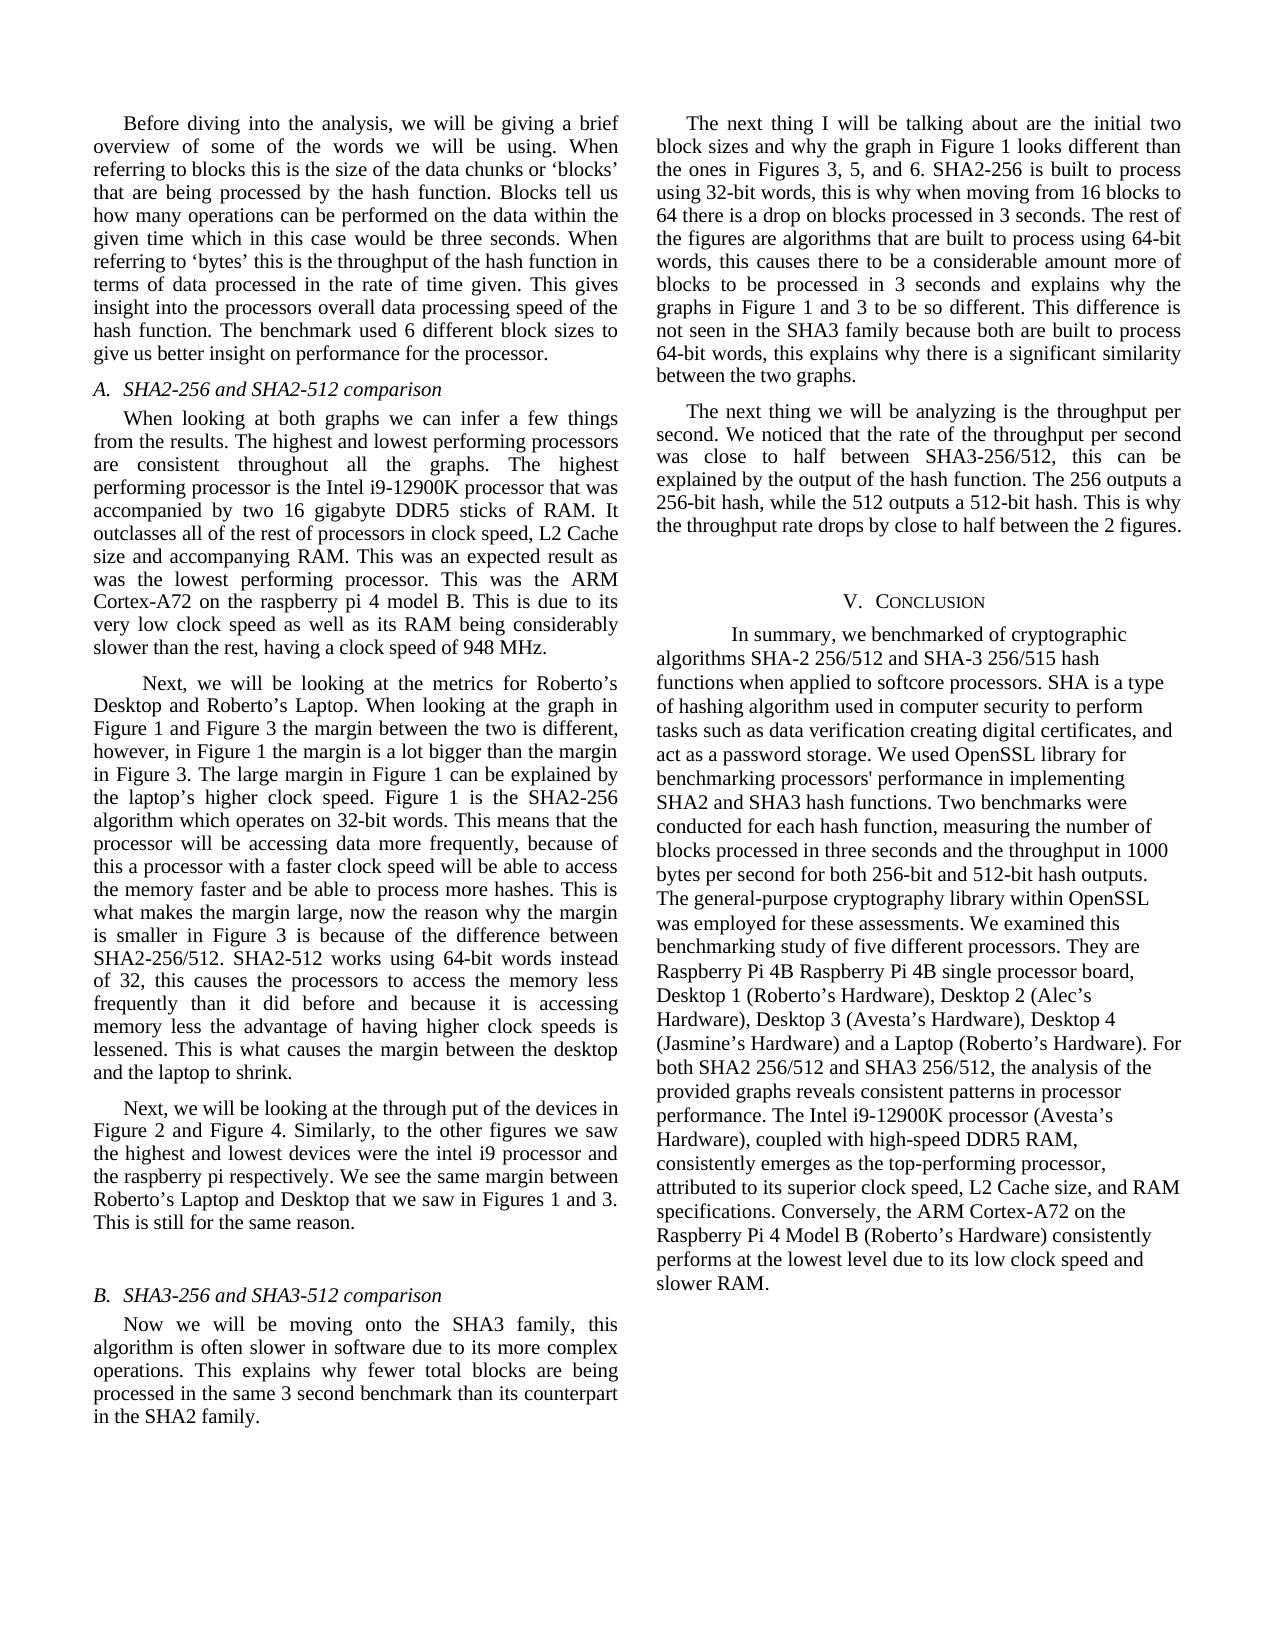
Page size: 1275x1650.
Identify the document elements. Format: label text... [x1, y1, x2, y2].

subtitle Conclusion [656, 589, 1182, 613]
subtitle SHA2-256 and SHA2-512 comparison [93, 377, 619, 401]
text In summary, we benchmarked of cryptographic algorithms SHA-2 256/512 and SHA-3 256/515 hash functions when applied to softcore processors. SHA is a type of hashing algorithm used in computer security to perform tasks such as data verification creating digital certificates, and act as a password storage. We used OpenSSL library for benchmarking processors' performance in implementing SHA2 and SHA3 hash functions. Two benchmarks were conducted for each hash function, measuring the number of blocks processed in three seconds and the throughput in 1000 bytes per second for both 256-bit and 512-bit hash outputs. The general-purpose cryptography library within OpenSSL was employed for these assessments. We examined this benchmarking study of five different processors. They are Raspberry Pi 4B Raspberry Pi 4B single processor board, Desktop 1 (Roberto’s Hardware), Desktop 2 (Alec’s Hardware), Desktop 3 (Avesta’s Hardware), Desktop 4 (Jasmine’s Hardware) and a Laptop (Roberto’s Hardware). For both SHA2 256/512 and SHA3 256/512, the analysis of the provided graphs reveals consistent patterns in processor performance. The Intel i9-12900K processor (Avesta’s Hardware), coupled with high-speed DDR5 RAM, consistently emerges as the top-performing processor, attributed to its superior clock speed, L2 Cache size, and RAM specifications. Conversely, the ARM Cortex-A72 on the Raspberry Pi 4 Model B (Roberto’s Hardware) consistently performs at the lowest level due to its low clock speed and slower RAM. [656, 622, 1182, 1295]
text Next, we will be looking at the metrics for Roberto’s Desktop and Roberto’s Laptop. When looking at the graph in Figure 1 and Figure 3 the margin between the two is different, however, in Figure 1 the margin is a lot bigger than the margin in Figure 3. The large margin in Figure 1 can be explained by the laptop’s higher clock speed. Figure 1 is the SHA2-256 algorithm which operates on 32-bit words. This means that the processor will be accessing data more frequently, because of this a processor with a faster clock speed will be able to access the memory faster and be able to process more hashes. This is what makes the margin large, now the reason why the margin is smaller in Figure 3 is because of the difference between SHA2-256/512. SHA2-512 works using 64-bit words instead of 32, this causes the processors to access the memory less frequently than it did before and because it is accessing memory less the advantage of having higher clock speeds is lessened. This is what causes the margin between the desktop and the laptop to shrink. [93, 672, 619, 1084]
text The next thing I will be talking about are the initial two block sizes and why the graph in Figure 1 looks different than the ones in Figures 3, 5, and 6. SHA2-256 is built to process using 32-bit words, this is why when moving from 16 blocks to 64 there is a drop on blocks processed in 3 seconds. The rest of the figures are algorithms that are built to process using 64-bit words, this causes there to be a considerable amount more of blocks to be processed in 3 seconds and explains why the graphs in Figure 1 and 3 to be so different. This difference is not seen in the SHA3 family because both are built to process 64-bit words, this explains why there is a significant similarity between the two graphs. [656, 112, 1182, 387]
text Before diving into the analysis, we will be giving a brief overview of some of the words we will be using. When referring to blocks this is the size of the data chunks or ‘blocks’ that are being processed by the hash function. Blocks tell us how many operations can be performed on the data within the given time which in this case would be three seconds. When referring to ‘bytes’ this is the throughput of the hash function in terms of data processed in the rate of time given. This gives insight into the processors overall data processing speed of the hash function. The benchmark used 6 different block sizes to give us better insight on performance for the processor. [93, 112, 619, 364]
text Now we will be moving onto the SHA3 family, this algorithm is often slower in software due to its more complex operations. This explains why fewer total blocks are being processed in the same 3 second benchmark than its counterpart in the SHA2 family. [93, 1313, 619, 1428]
text When looking at both graphs we can infer a few things from the results. The highest and lowest performing processors are consistent throughout all the graphs. The highest performing processor is the Intel i9-12900K processor that was accompanied by two 16 gigabyte DDR5 sticks of RAM. It outclasses all of the rest of processors in clock speed, L2 Cache size and accompanying RAM. This was an expected result as was the lowest performing processor. This was the ARM Cortex-A72 on the raspberry pi 4 model B. This is due to its very low clock speed as well as its RAM being considerably slower than the rest, having a clock speed of 948 MHz. [93, 407, 619, 659]
subtitle SHA3-256 and SHA3-512 comparison [93, 1283, 619, 1307]
text Next, we will be looking at the through put of the devices in Figure 2 and Figure 4. Similarly, to the other figures we saw the highest and lowest devices were the intel i9 processor and the raspberry pi respectively. We see the same margin between Roberto’s Laptop and Desktop that we saw in Figures 1 and 3. This is still for the same reason. [93, 1097, 619, 1234]
text The next thing we will be analyzing is the throughput per second. We noticed that the rate of the throughput per second was close to half between SHA3-256/512, this can be explained by the output of the hash function. The 256 outputs a 256-bit hash, while the 512 outputs a 512-bit hash. This is why the throughput rate drops by close to half between the 2 figures. [656, 400, 1182, 537]
